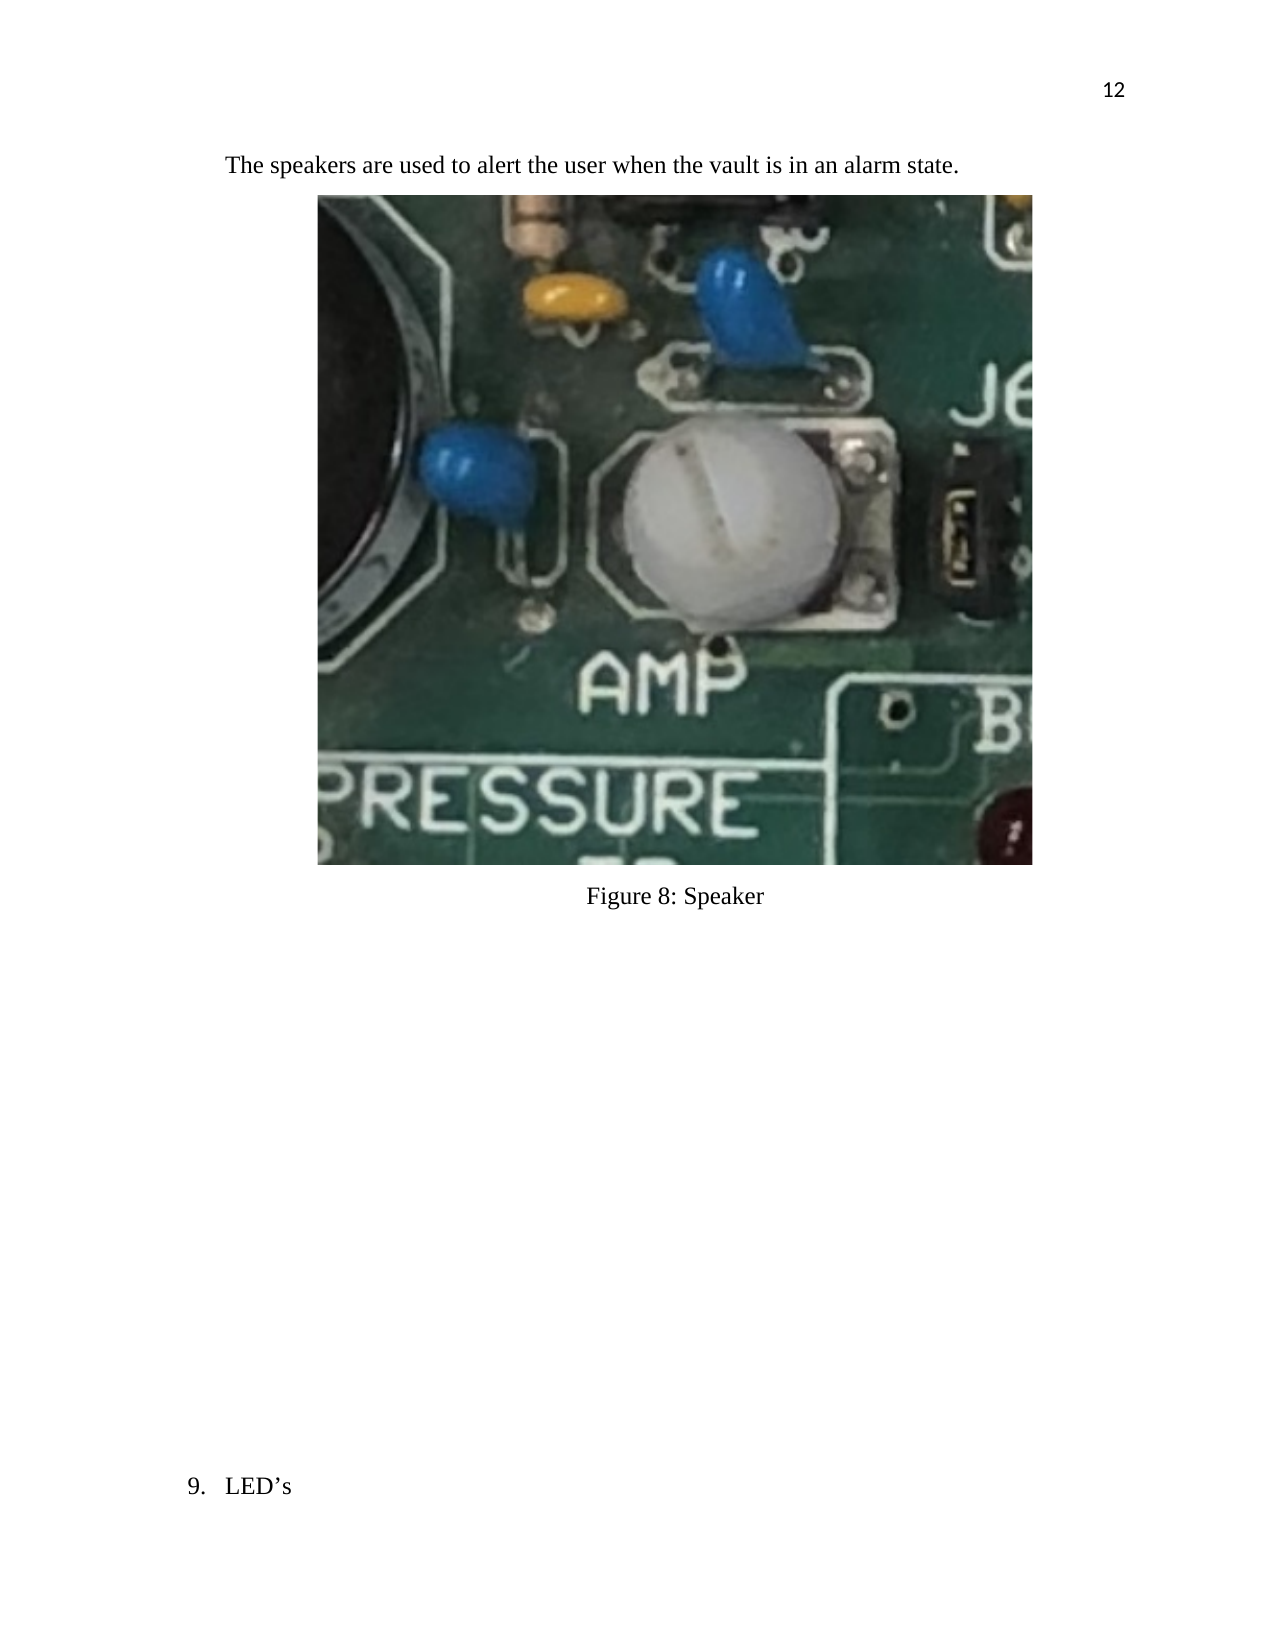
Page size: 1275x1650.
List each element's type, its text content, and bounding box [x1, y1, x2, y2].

text The speakers are used to alert the user when the vault is in an alarm state. [225, 150, 1125, 179]
picture [317, 195, 1033, 865]
list LED’s [187, 1471, 1125, 1500]
text Figure 8: Speaker [225, 881, 1125, 909]
